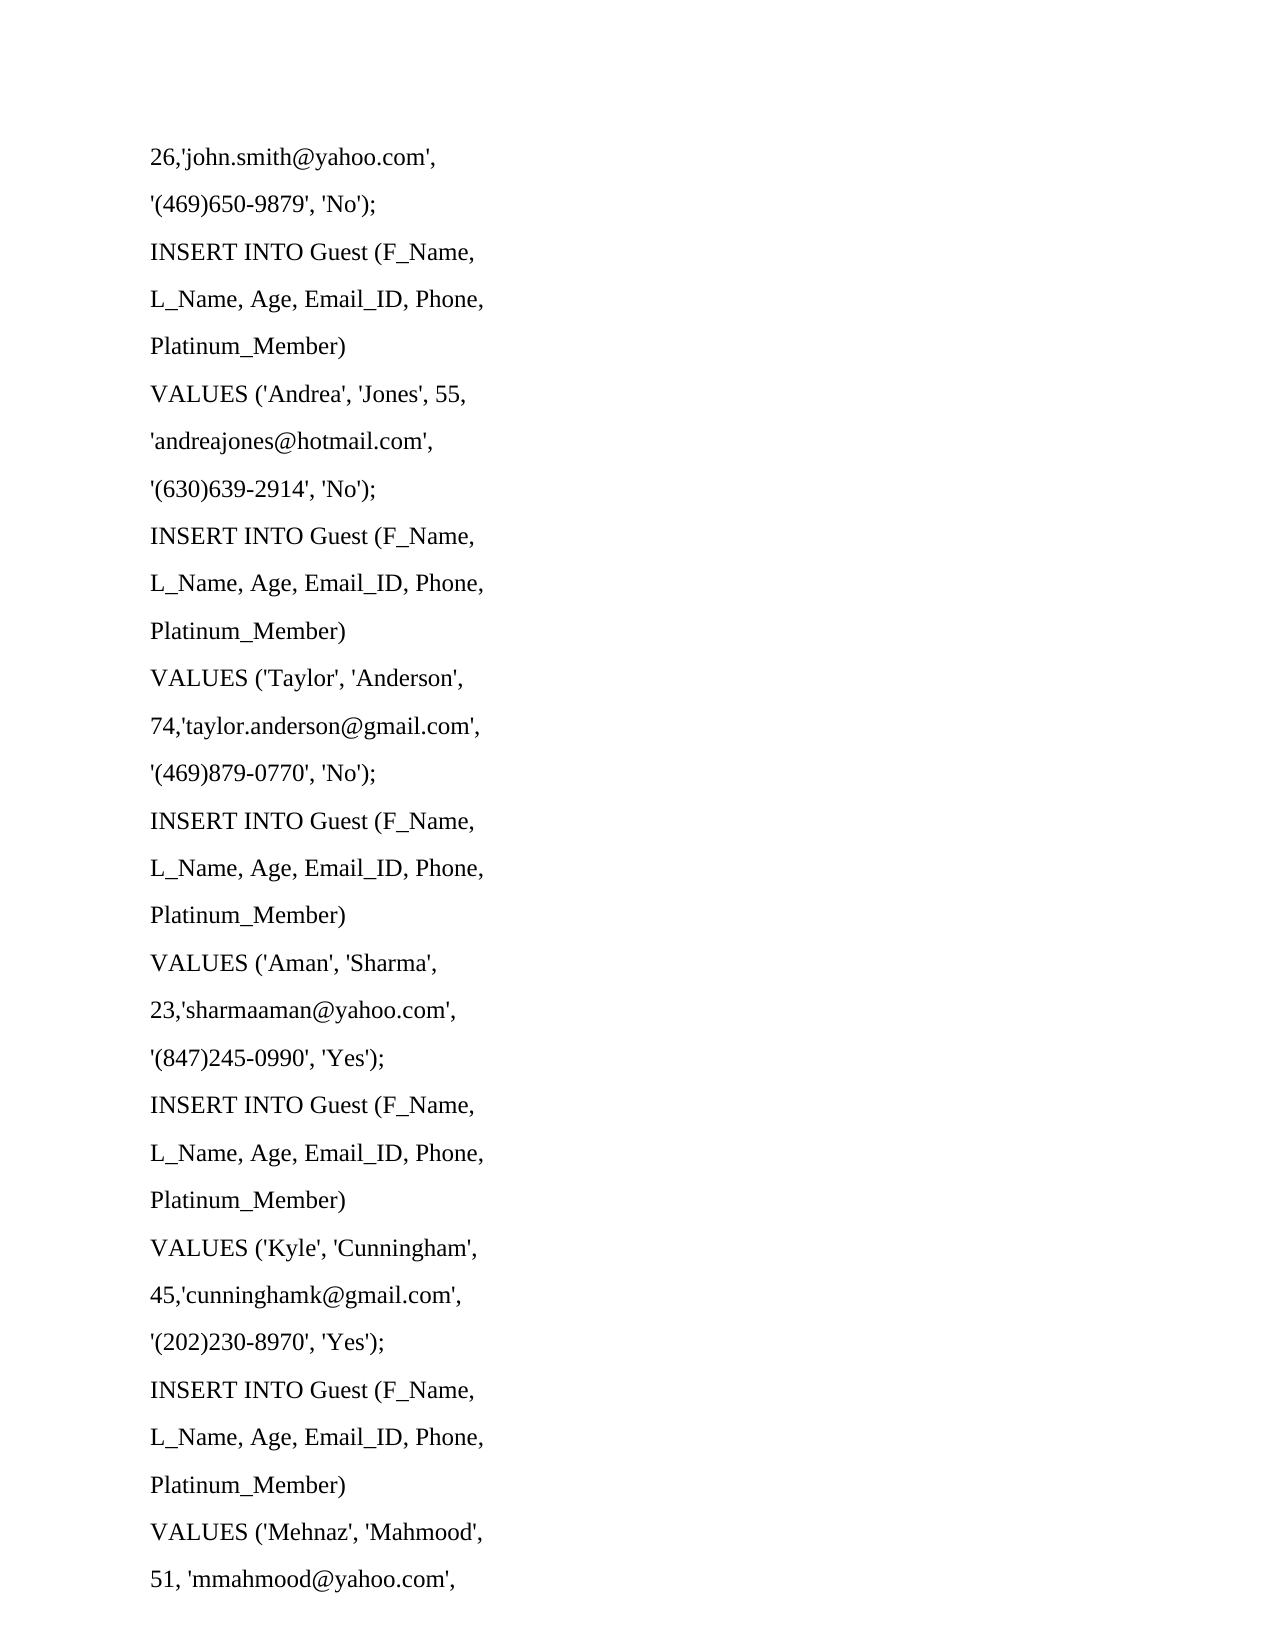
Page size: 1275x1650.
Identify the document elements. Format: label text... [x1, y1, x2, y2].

text INSERT INTO Guest (F_Name, L_Name, Age, Email_ID, Phone, Platinum_Member) [150, 806, 506, 929]
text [150, 237, 506, 360]
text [150, 142, 506, 218]
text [150, 1517, 506, 1593]
text VALUES ('Aman', 'Sharma', 23,'sharmaaman@yahoo.com', '(847)245-0990', 'Yes'); [150, 948, 506, 1072]
text INSERT INTO Guest (F_Name, L_Name, Age, Email_ID, Phone, Platinum_Member) [150, 1090, 506, 1214]
text VALUES ('Taylor', 'Anderson', 74,'taylor.anderson@gmail.com', '(469)879-0770', 'No'); [150, 663, 506, 787]
text VALUES ('Kyle', 'Cunningham', 45,'cunninghamk@gmail.com', '(202)230-8970', 'Yes'); [150, 1233, 506, 1356]
text INSERT INTO Guest (F_Name, L_Name, Age, Email_ID, Phone, Platinum_Member) [150, 1375, 506, 1498]
text VALUES ('Andrea', 'Jones', 55, 'andreajones@hotmail.com', '(630)639-2914', 'No'); [150, 379, 506, 502]
text INSERT INTO Guest (F_Name, L_Name, Age, Email_ID, Phone, Platinum_Member) [150, 521, 506, 645]
